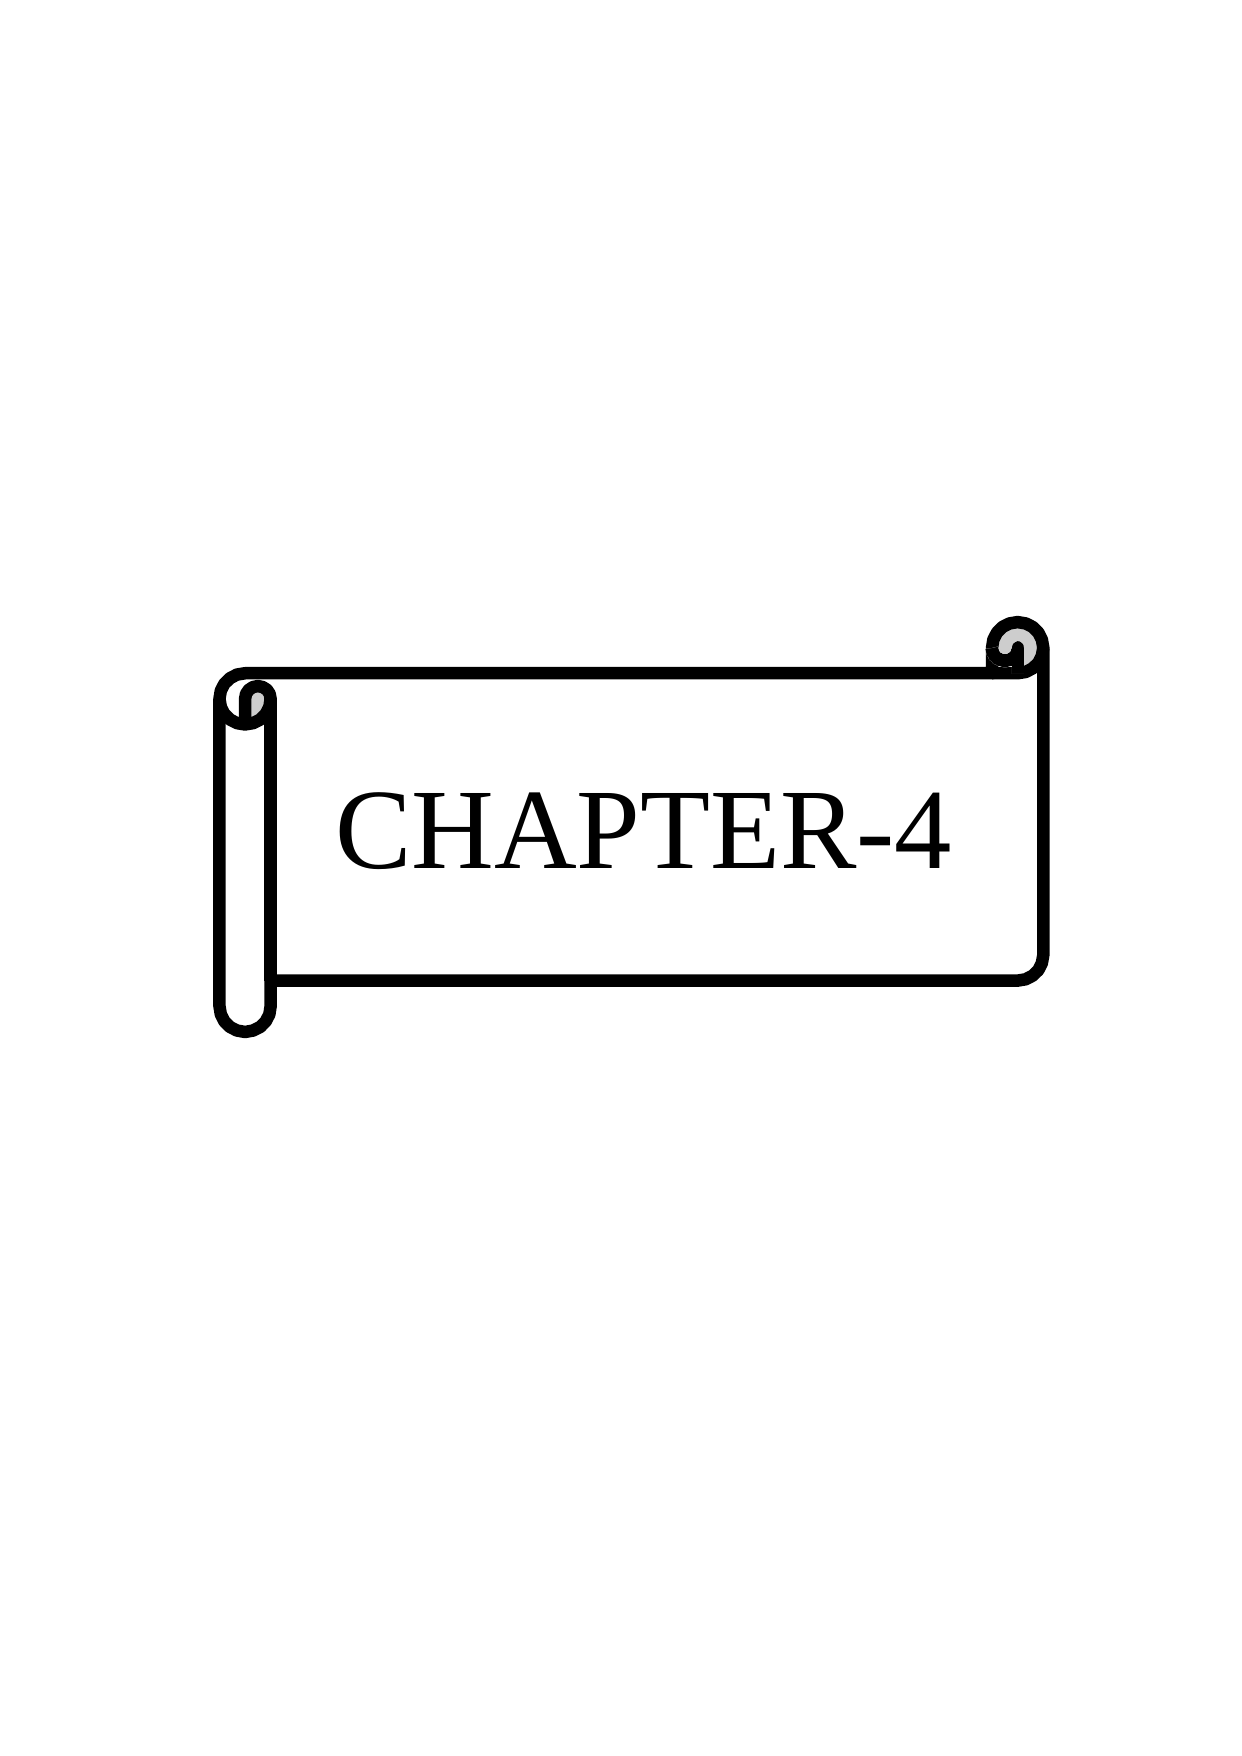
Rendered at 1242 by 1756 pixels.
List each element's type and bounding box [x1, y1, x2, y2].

picture [985, 641, 1024, 680]
picture [252, 693, 264, 716]
